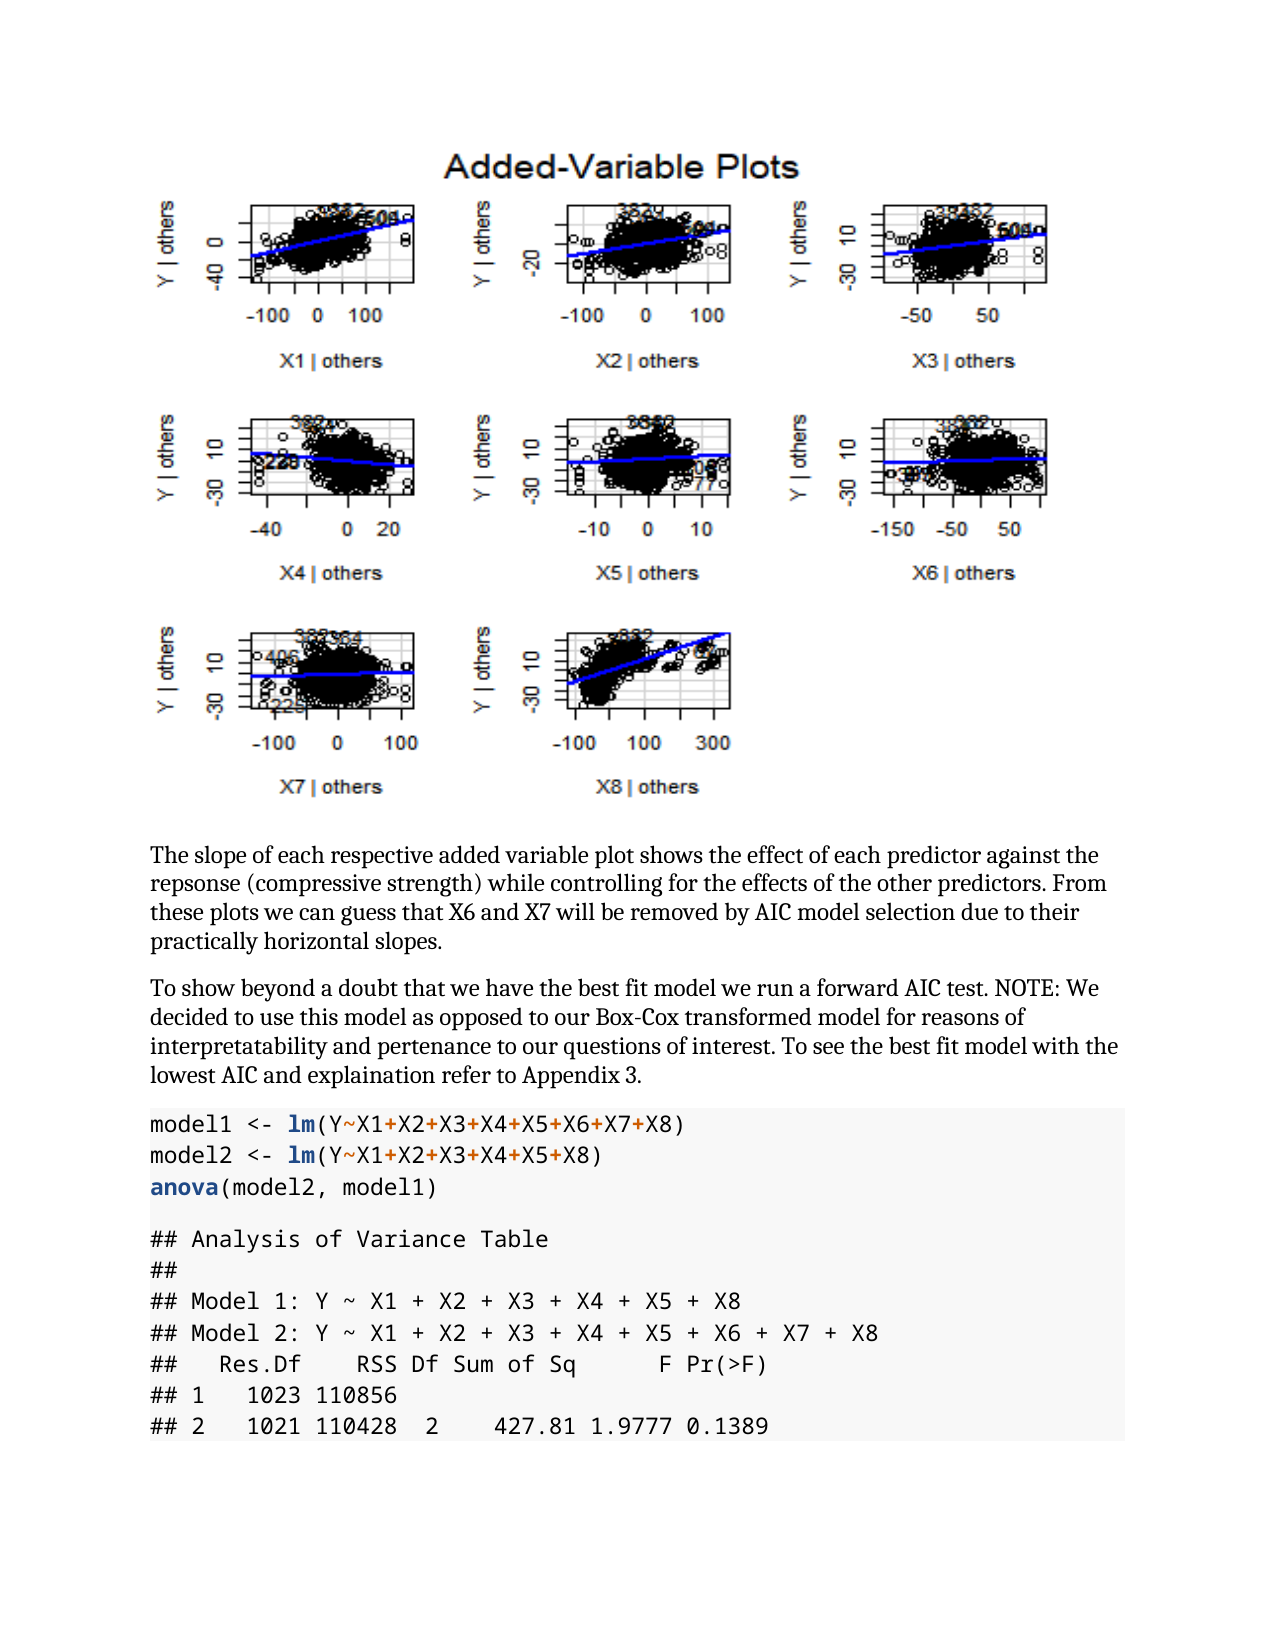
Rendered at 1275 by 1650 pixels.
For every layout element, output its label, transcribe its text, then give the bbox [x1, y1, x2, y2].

text model1 <- lm(Y~X1+X2+X3+X4+X5+X6+X7+X8) model2 <- lm(Y~X1+X2+X3+X4+X5+X8) anova(model2, model1) [439, 1108, 1125, 1202]
text To show beyond a doubt that we have the best fit model we run a forward AIC test. NOTE: We decided to use this model as opposed to our Box-Cox transformed model for reasons of interpretatability and pertenance to our questions of interest. To see the best fit model with the lowest AIC and explaination refer to Appendix 3. [150, 974, 1125, 1089]
text The slope of each respective added variable plot shows the effect of each predictor against the repsonse (compressive strength) while controlling for the effects of the other predictors. From these plots we can guess that X6 and X7 will be removed by AIC model selection due to their practically horizontal slopes. [150, 841, 1125, 956]
text ## Analysis of Variance Table ## ## Model 1: Y ~ X1 + X2 + X3 + X4 + X5 + X8 ## Model 2: Y ~ X1 + X2 + X3 + X4 + X5 + X6 + X7 + X8 ## Res.Df RSS Df Sum of Sq F Pr(>F) ## 1 1023 110856 ## 2 1021 110428 2 427.81 1.9777 0.1389 [150, 1223, 1125, 1441]
picture [150, 150, 1099, 822]
